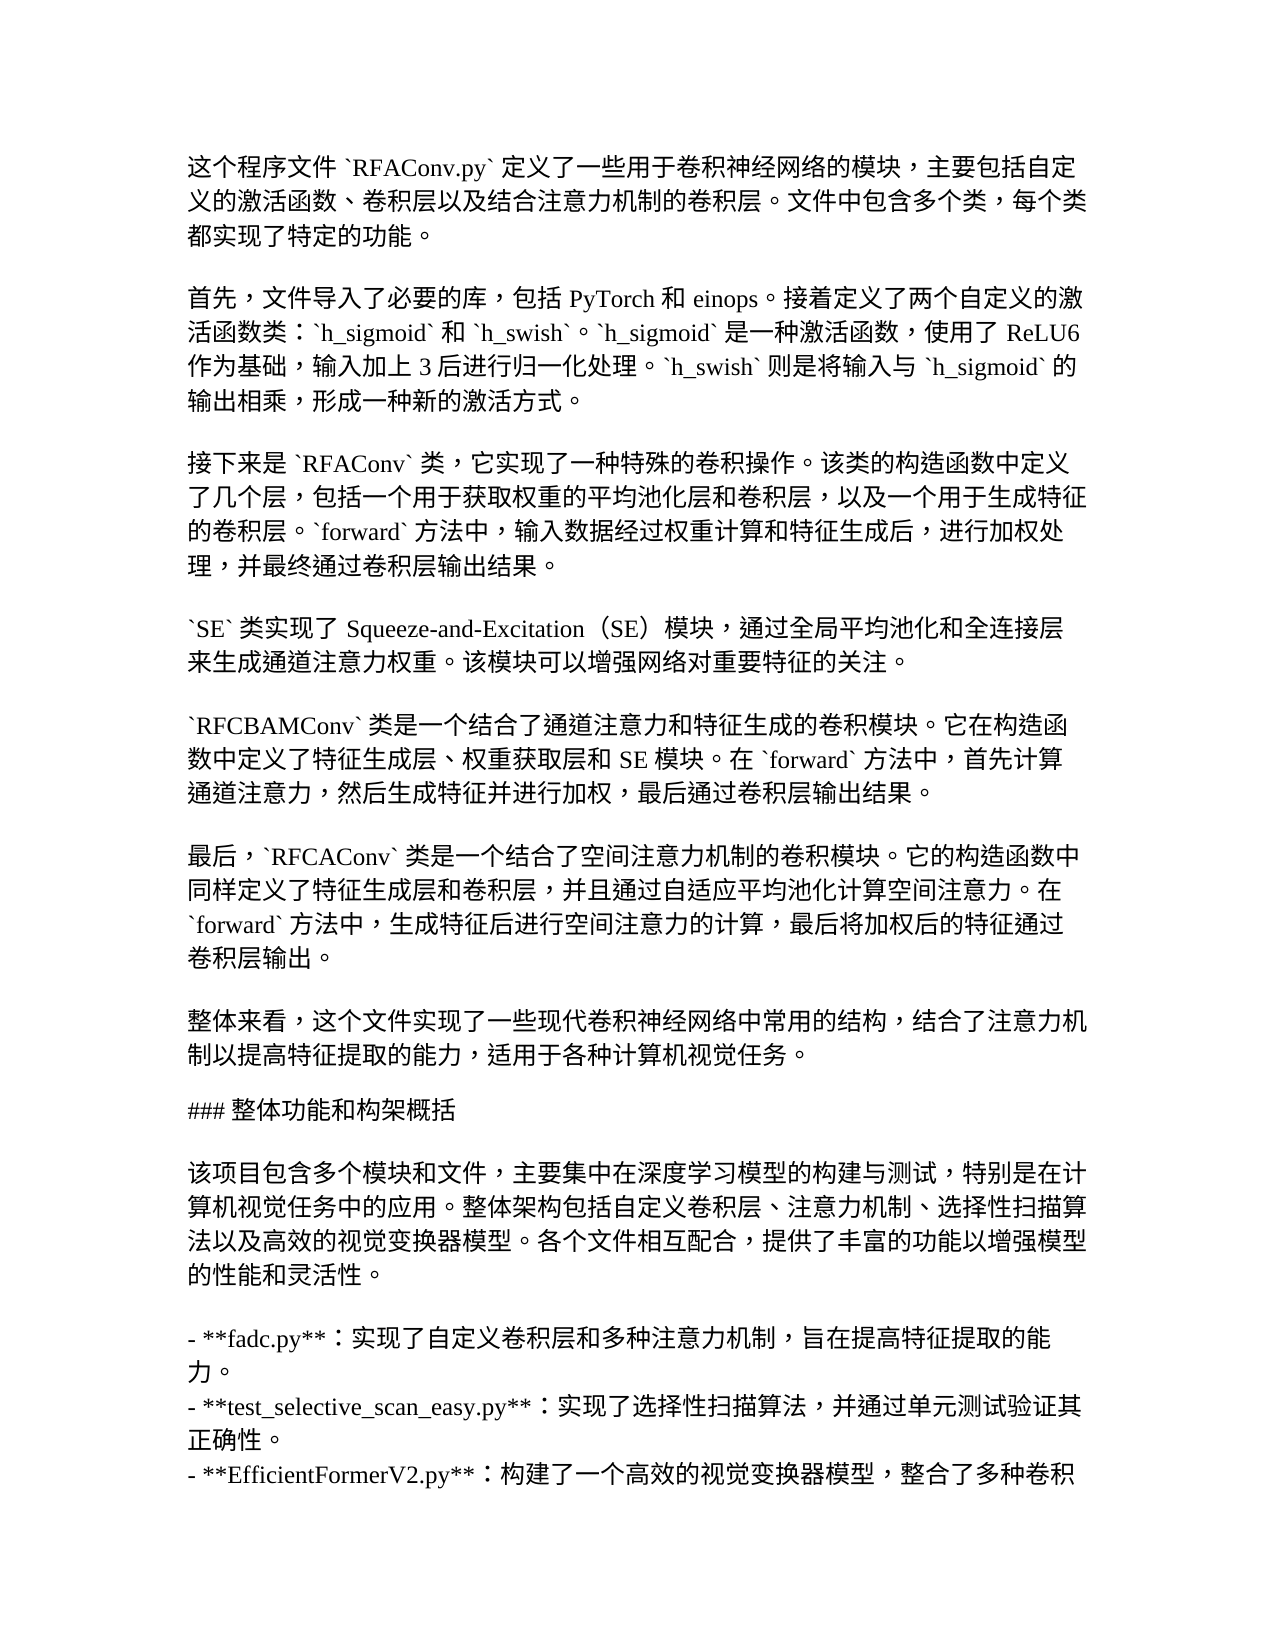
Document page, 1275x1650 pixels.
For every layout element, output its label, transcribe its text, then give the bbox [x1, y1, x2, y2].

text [187, 1093, 1087, 1491]
text 这个程序文件 `RFAConv.py` 定义了一些用于卷积神经网络的模块，主要包括自定义的激活函数、卷积层以及结合注意力机制的卷积层。文件中包含多个类，每个类都实现了特定的功能。 首先，文件导入了必要的库，包括 PyTorch 和 einops。接着定义了两个自定义的激活函数类：`h_sigmoid` 和 `h_swish`。`h_sigmoid` 是一种激活函数，使用了 ReLU6 作为基础，输入加上 3 后进行归一化处理。`h_swish` 则是将输入与 `h_sigmoid` 的输出相乘，形成一种新的激活方式。 接下来是 `RFAConv` 类，它实现了一种特殊的卷积操作。该类的构造函数中定义了几个层，包括一个用于获取权重的平均池化层和卷积层，以及一个用于生成特征的卷积层。`forward` 方法中，输入数据经过权重计算和特征生成后，进行加权处理，并最终通过卷积层输出结果。 `SE` 类实现了 Squeeze-and-Excitation（SE）模块，通过全局平均池化和全连接层来生成通道注意力权重。该模块可以增强网络对重要特征的关注。 `RFCBAMConv` 类是一个结合了通道注意力和特征生成的卷积模块。它在构造函数中定义了特征生成层、权重获取层和 SE 模块。在 `forward` 方法中，首先计算通道注意力，然后生成特征并进行加权，最后通过卷积层输出结果。 最后，`RFCAConv` 类是一个结合了空间注意力机制的卷积模块。它的构造函数中同样定义了特征生成层和卷积层，并且通过自适应平均池化计算空间注意力。在 `forward` 方法中，生成特征后进行空间注意力的计算，最后将加权后的特征通过卷积层输出。 整体来看，这个文件实现了一些现代卷积神经网络中常用的结构，结合了注意力机制以提高特征提取的能力，适用于各种计算机视觉任务。 [187, 150, 1087, 1072]
